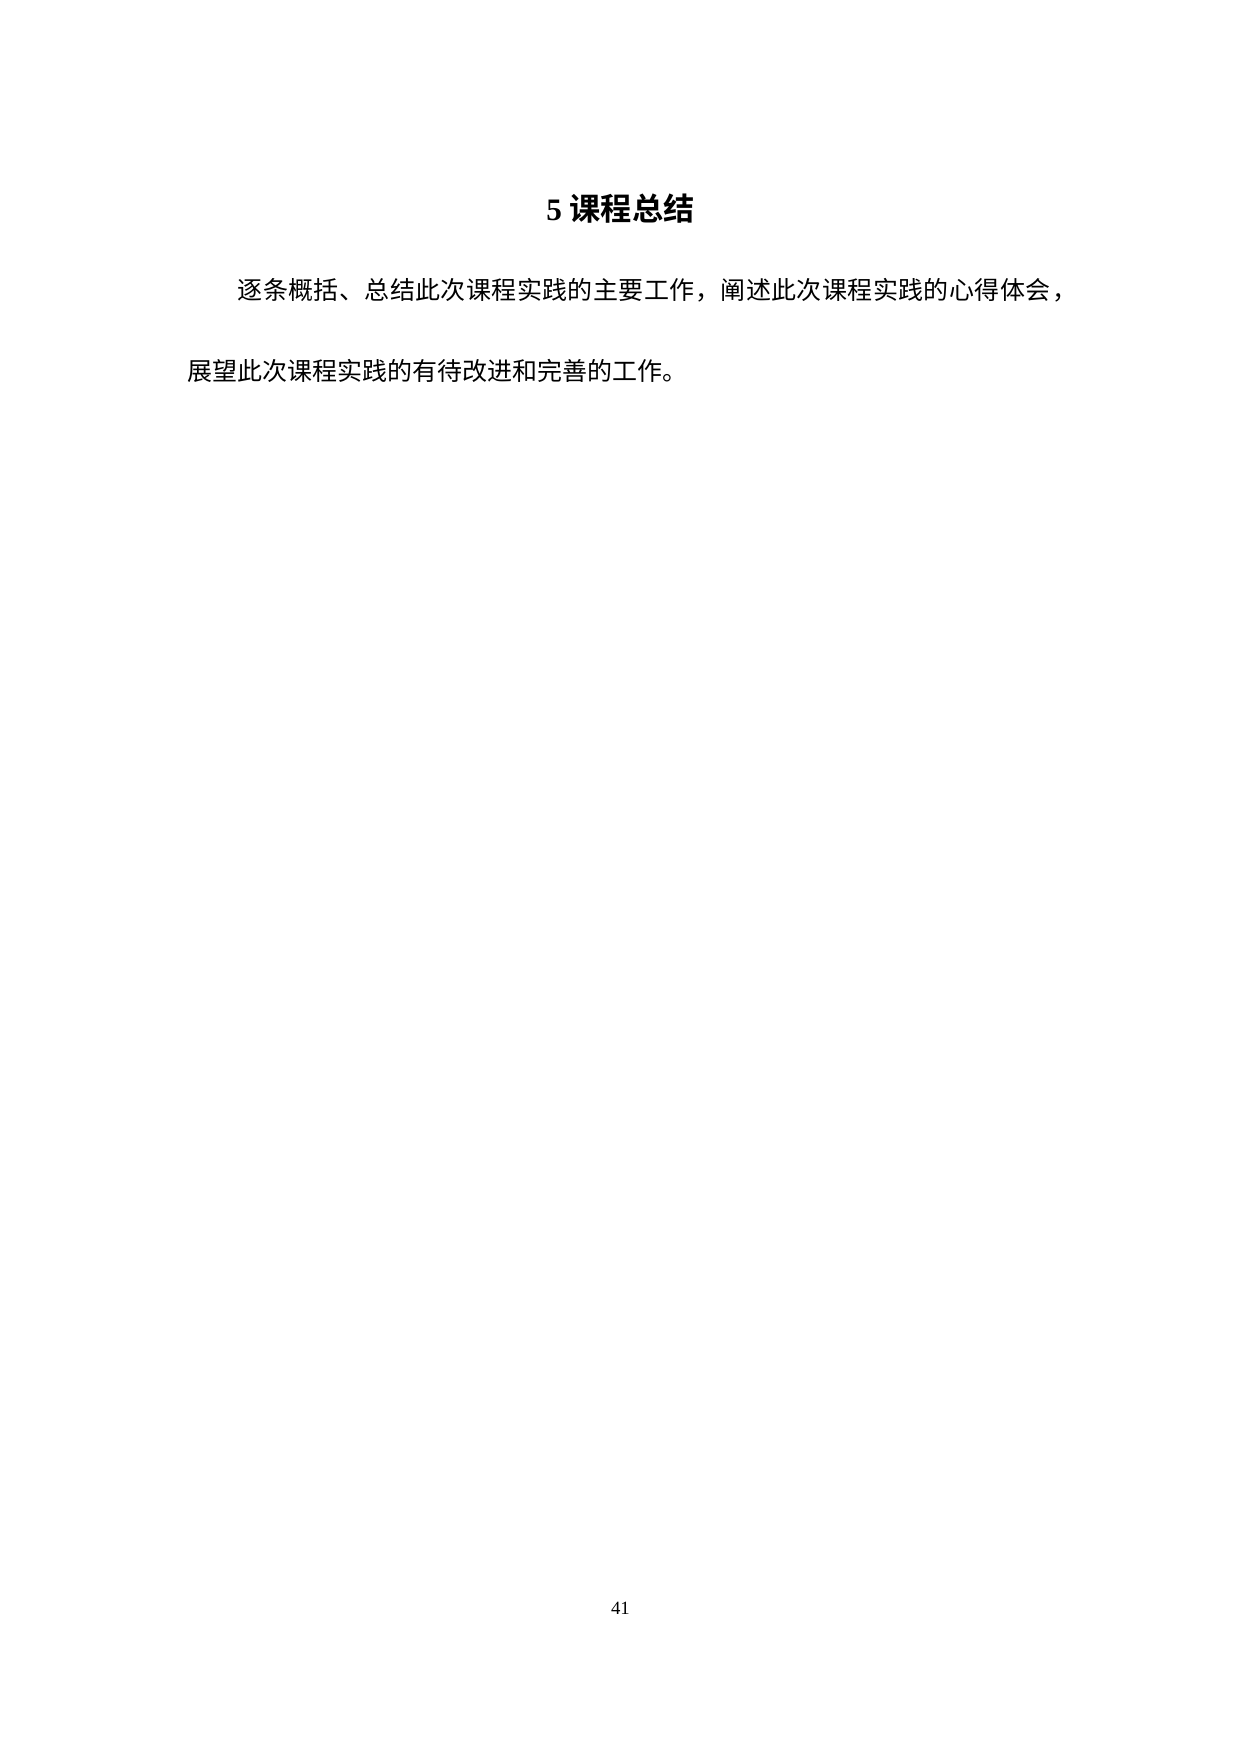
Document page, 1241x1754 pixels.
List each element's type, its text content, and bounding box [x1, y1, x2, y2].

text 逐条概括、总结此次课程实践的主要工作，阐述此次课程实践的心得体会，展望此次课程实践的有待改进和完善的工作。 [187, 256, 1053, 402]
subtitle 5 课程总结 [187, 175, 1053, 240]
